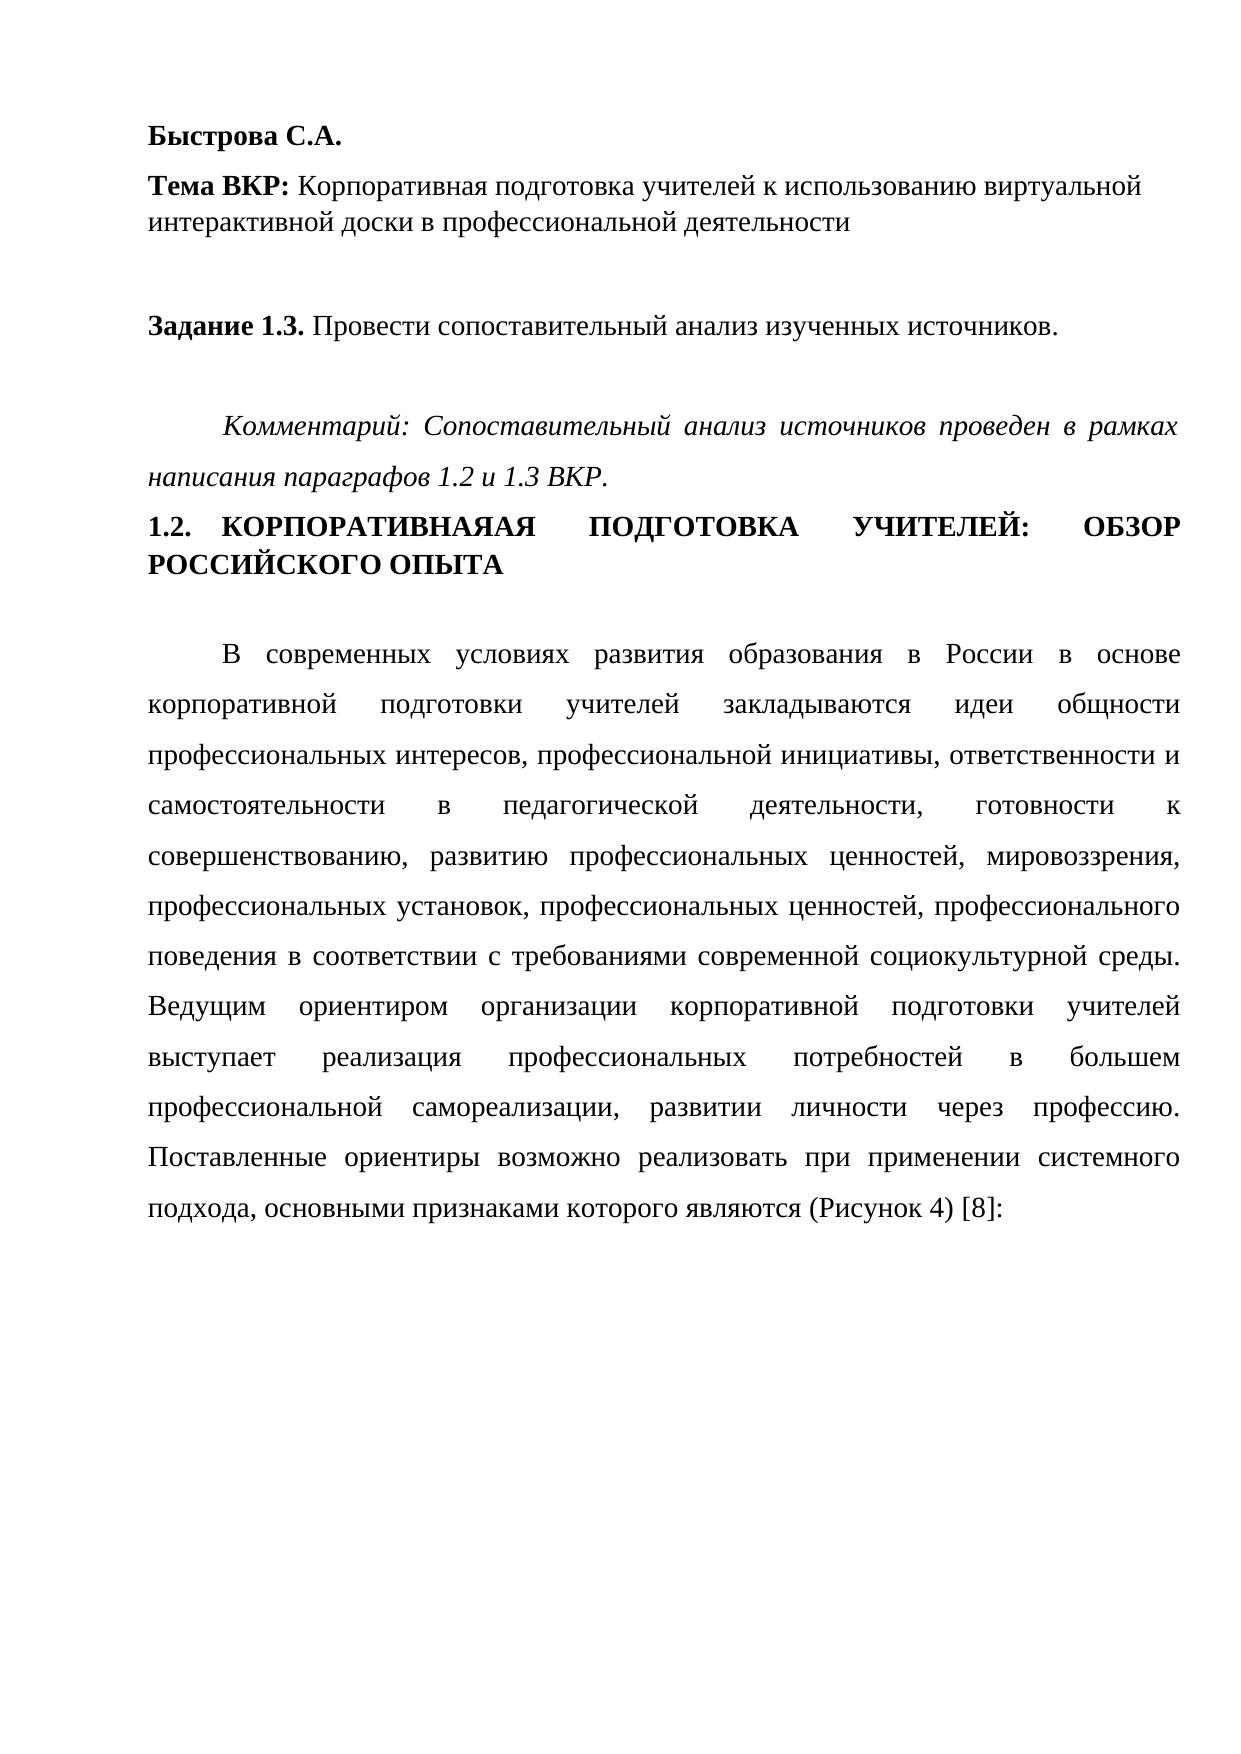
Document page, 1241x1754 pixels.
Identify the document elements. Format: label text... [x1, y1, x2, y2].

text Задание 1.3. Провести сопоставительный анализ изученных источников. [148, 308, 1181, 341]
text Тема ВКР: Корпоративная подготовка учителей к использованию виртуальной интерактивной доски в профессиональной деятельности [148, 168, 1181, 238]
text В современных условиях развития образования в России в основе корпоративной подготовки учителей закладываются идеи общности профессиональных интересов, профессиональной инициативы, ответственности и самостоятельности в педагогической деятельности, готовности к совершенствованию, развитию профессиональных ценностей, мировоззрения, профессиональных установок, профессиональных ценностей, профессионального поведения в соответствии с требованиями современной социокультурной среды. Ведущим ориентиром организации корпоративной подготовки учителей выступает реализация профессиональных потребностей в большем профессиональной самореализации, развитии личности через профессию. Поставленные ориентиры возможно реализовать при применении системного подхода, основными признаками которого являются (Рисунок 4) [8]: [148, 636, 1181, 1223]
text Комментарий: Сопоставительный анализ источников проведен в рамках написания параграфов 1.2 и 1.3 ВКР. [148, 408, 1181, 492]
text 1.2. КОРПОРАТИВНАЯАЯ ПОДГОТОВКА УЧИТЕЛЕЙ: ОБЗОР РОССИЙСКОГО ОПЫТА [148, 509, 1181, 581]
text Быстрова С.А. [148, 118, 1181, 152]
